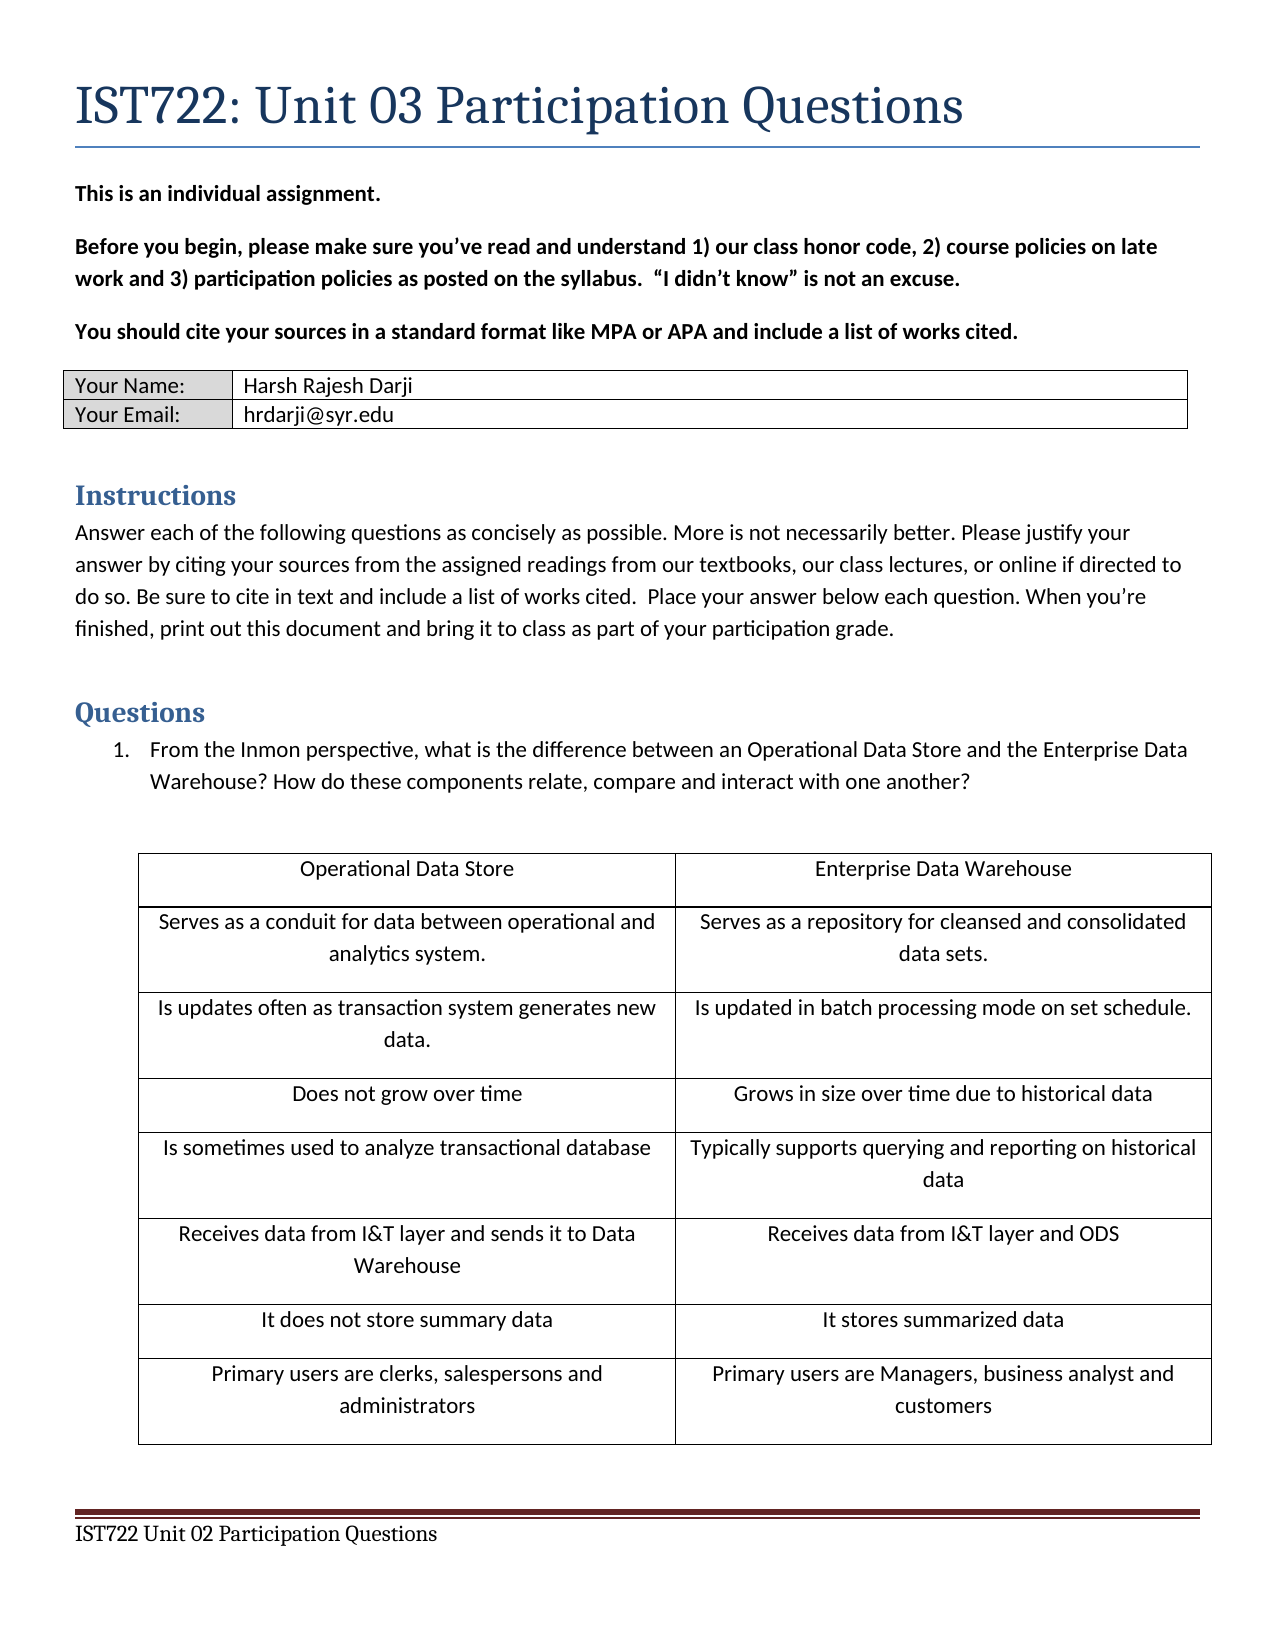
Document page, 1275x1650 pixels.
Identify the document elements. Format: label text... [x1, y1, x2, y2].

table_header Enterprise Data Warehouse [676, 854, 1211, 906]
table_cell Primary users are Managers, business analyst and customers [676, 1359, 1211, 1443]
table_cell Is updated in batch processing mode on set schedule. [676, 993, 1211, 1078]
table_header Harsh Rajesh Darji [233, 371, 1187, 399]
table_cell It does not store summary data [139, 1305, 675, 1358]
text Before you begin, please make sure you’ve read and understand 1) our class honor code, 2) course policies on late work and 3) participation policies as posted on the syllabus. “I didn’t know” is not an excuse. [75, 232, 1200, 292]
table_cell Receives data from I&T layer and ODS [676, 1219, 1211, 1304]
table_cell Grows in size over time due to historical data [676, 1079, 1211, 1132]
table_cell Is sometimes used to analyze transactional database [139, 1133, 675, 1218]
table_cell It stores summarized data [676, 1305, 1211, 1358]
subtitle Instructions [75, 479, 1200, 513]
table_cell Primary users are clerks, salespersons and administrators [139, 1359, 675, 1443]
table_cell Your Email: [64, 400, 232, 428]
text Answer each of the following questions as concisely as possible. More is not necessarily better. Please justify your answer by citing your sources from the assigned readings from our textbooks, our class lectures, or online if directed to do so. Be sure to cite in text and include a list of works cited. Place your answer below each question. When you’re finished, print out this document and bring it to class as part of your participation grade. [75, 518, 1200, 642]
table_cell Typically supports querying and reporting on historical data [676, 1133, 1211, 1218]
subtitle Questions [75, 697, 1200, 730]
title IST722: Unit 03 Participation Questions [75, 75, 1200, 146]
table_header Operational Data Store [139, 854, 675, 906]
list From the Inmon perspective, what is the difference between an Operational Data Store and the Enterprise Data Warehouse? How do these components relate, compare and interact with one another? [112, 735, 1200, 795]
table_cell Is updates often as transaction system generates new data. [139, 993, 675, 1078]
table_cell Serves as a repository for cleansed and consolidated data sets. [676, 908, 1211, 992]
text You should cite your sources in a standard format like MPA or APA and include a list of works cited. [75, 317, 1200, 345]
table_cell hrdarji@syr.edu [233, 400, 1187, 428]
table_cell Receives data from I&T layer and sends it to Data Warehouse [139, 1219, 675, 1304]
table_header Your Name: [64, 371, 232, 399]
text This is an individual assignment. [75, 179, 1200, 207]
table_cell Does not grow over time [139, 1079, 675, 1132]
table_cell Serves as a conduit for data between operational and analytics system. [139, 908, 675, 992]
